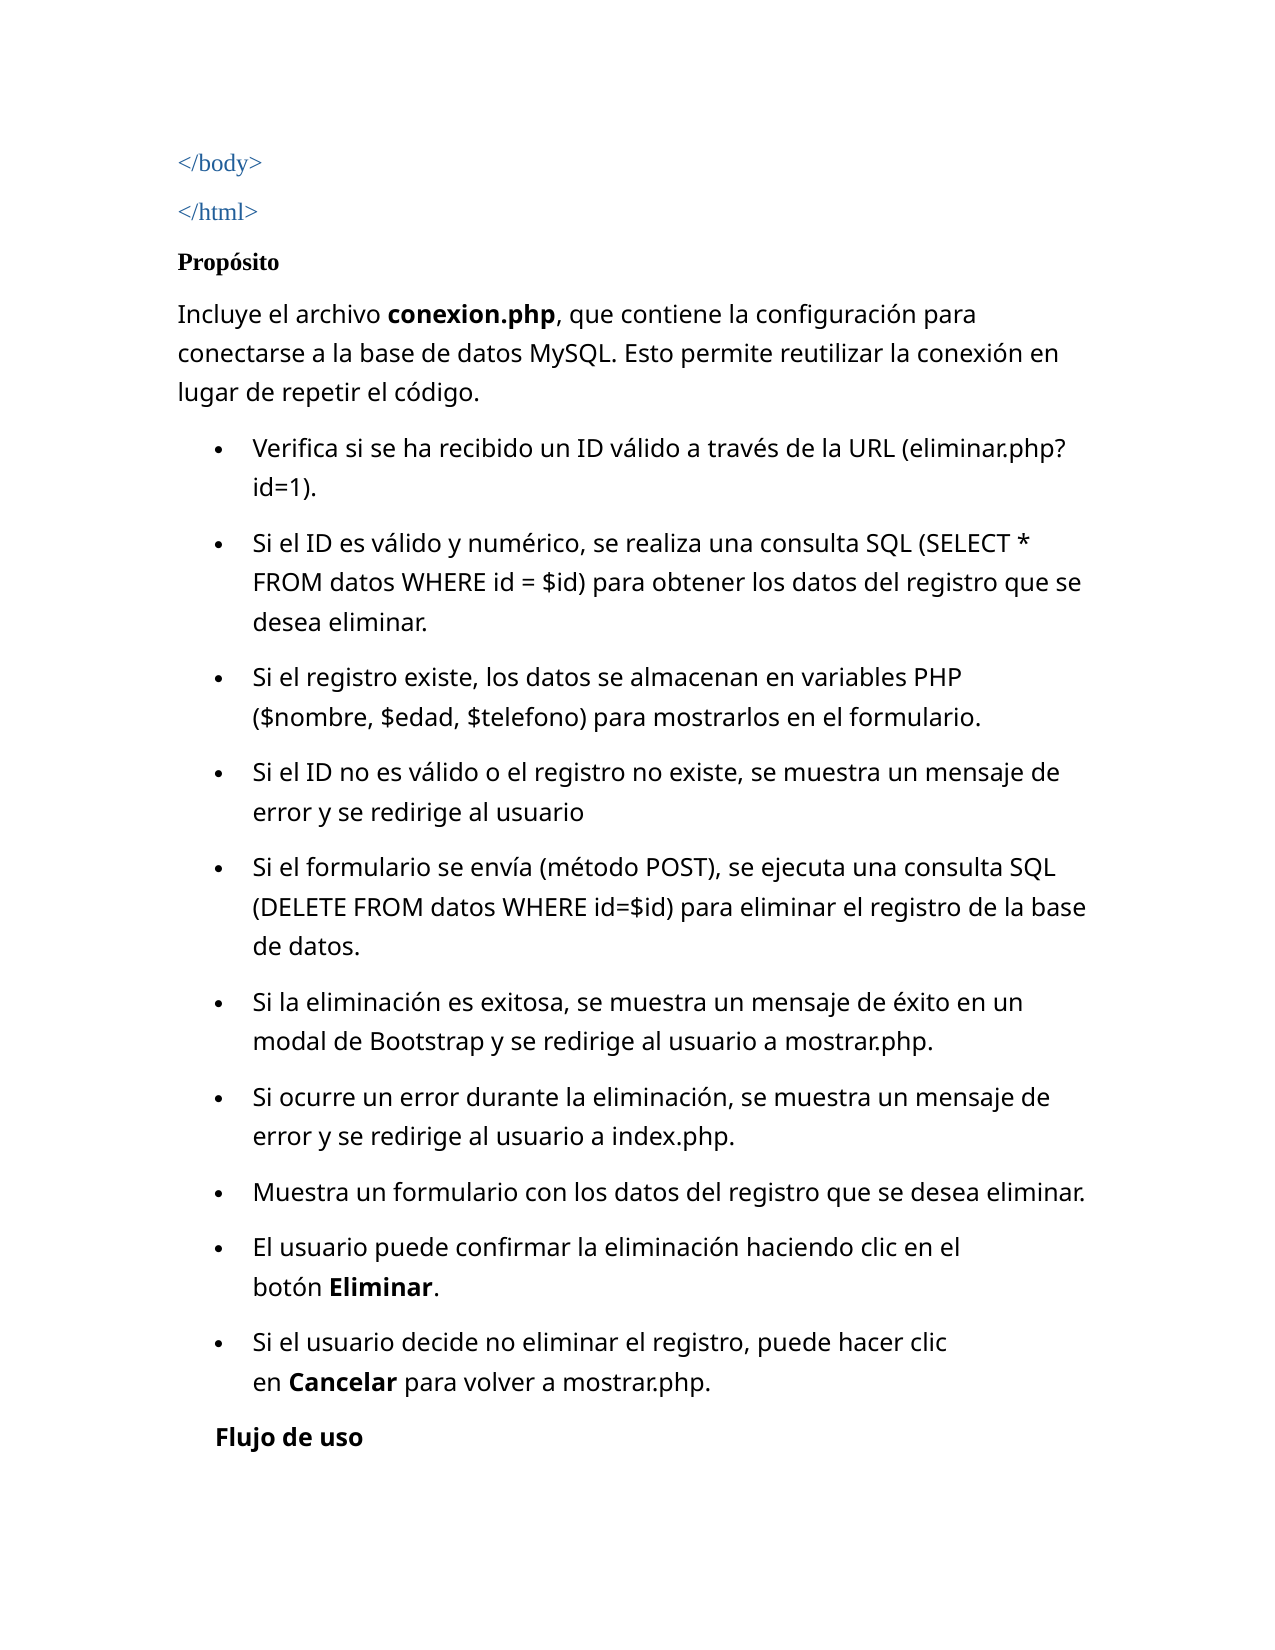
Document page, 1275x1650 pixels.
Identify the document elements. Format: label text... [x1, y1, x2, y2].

text Flujo de uso [215, 1420, 1098, 1454]
list Si el ID no es válido o el registro no existe, se muestra un mensaje de error y se redirige al usuario [215, 755, 1098, 828]
list El usuario puede confirmar la eliminación haciendo clic en el botón Eliminar. [215, 1230, 1098, 1303]
list Si el ID es válido y numérico, se realiza una consulta SQL (SELECT * FROM datos WHERE id = $id) para obtener los datos del registro que se desea eliminar. [215, 526, 1098, 638]
list Muestra un formulario con los datos del registro que se desea eliminar. [215, 1174, 1098, 1208]
text </body> [177, 148, 1098, 176]
list Si el registro existe, los datos se almacenan en variables PHP ($nombre, $edad, $telefono) para mostrarlos en el formulario. [215, 660, 1098, 733]
list Si el formulario se envía (método POST), se ejecuta una consulta SQL (DELETE FROM datos WHERE id=$id) para eliminar el registro de la base de datos. [215, 850, 1098, 962]
text Propósito [177, 247, 1098, 276]
list Si ocurre un error durante la eliminación, se muestra un mensaje de error y se redirige al usuario a index.php. [215, 1079, 1098, 1152]
list Verifica si se ha recibido un ID válido a través de la URL (eliminar.php?id=1). [215, 431, 1098, 504]
list Si la eliminación es exitosa, se muestra un mensaje de éxito en un modal de Bootstrap y se redirige al usuario a mostrar.php. [215, 984, 1098, 1057]
text </html> [177, 197, 1098, 226]
list Si el usuario decide no eliminar el registro, puede hacer clic en Cancelar para volver a mostrar.php. [215, 1325, 1098, 1398]
text Incluye el archivo conexion.php, que contiene la configuración para conectarse a la base de datos MySQL. Esto permite reutilizar la conexión en lugar de repetir el código. [177, 297, 1098, 409]
